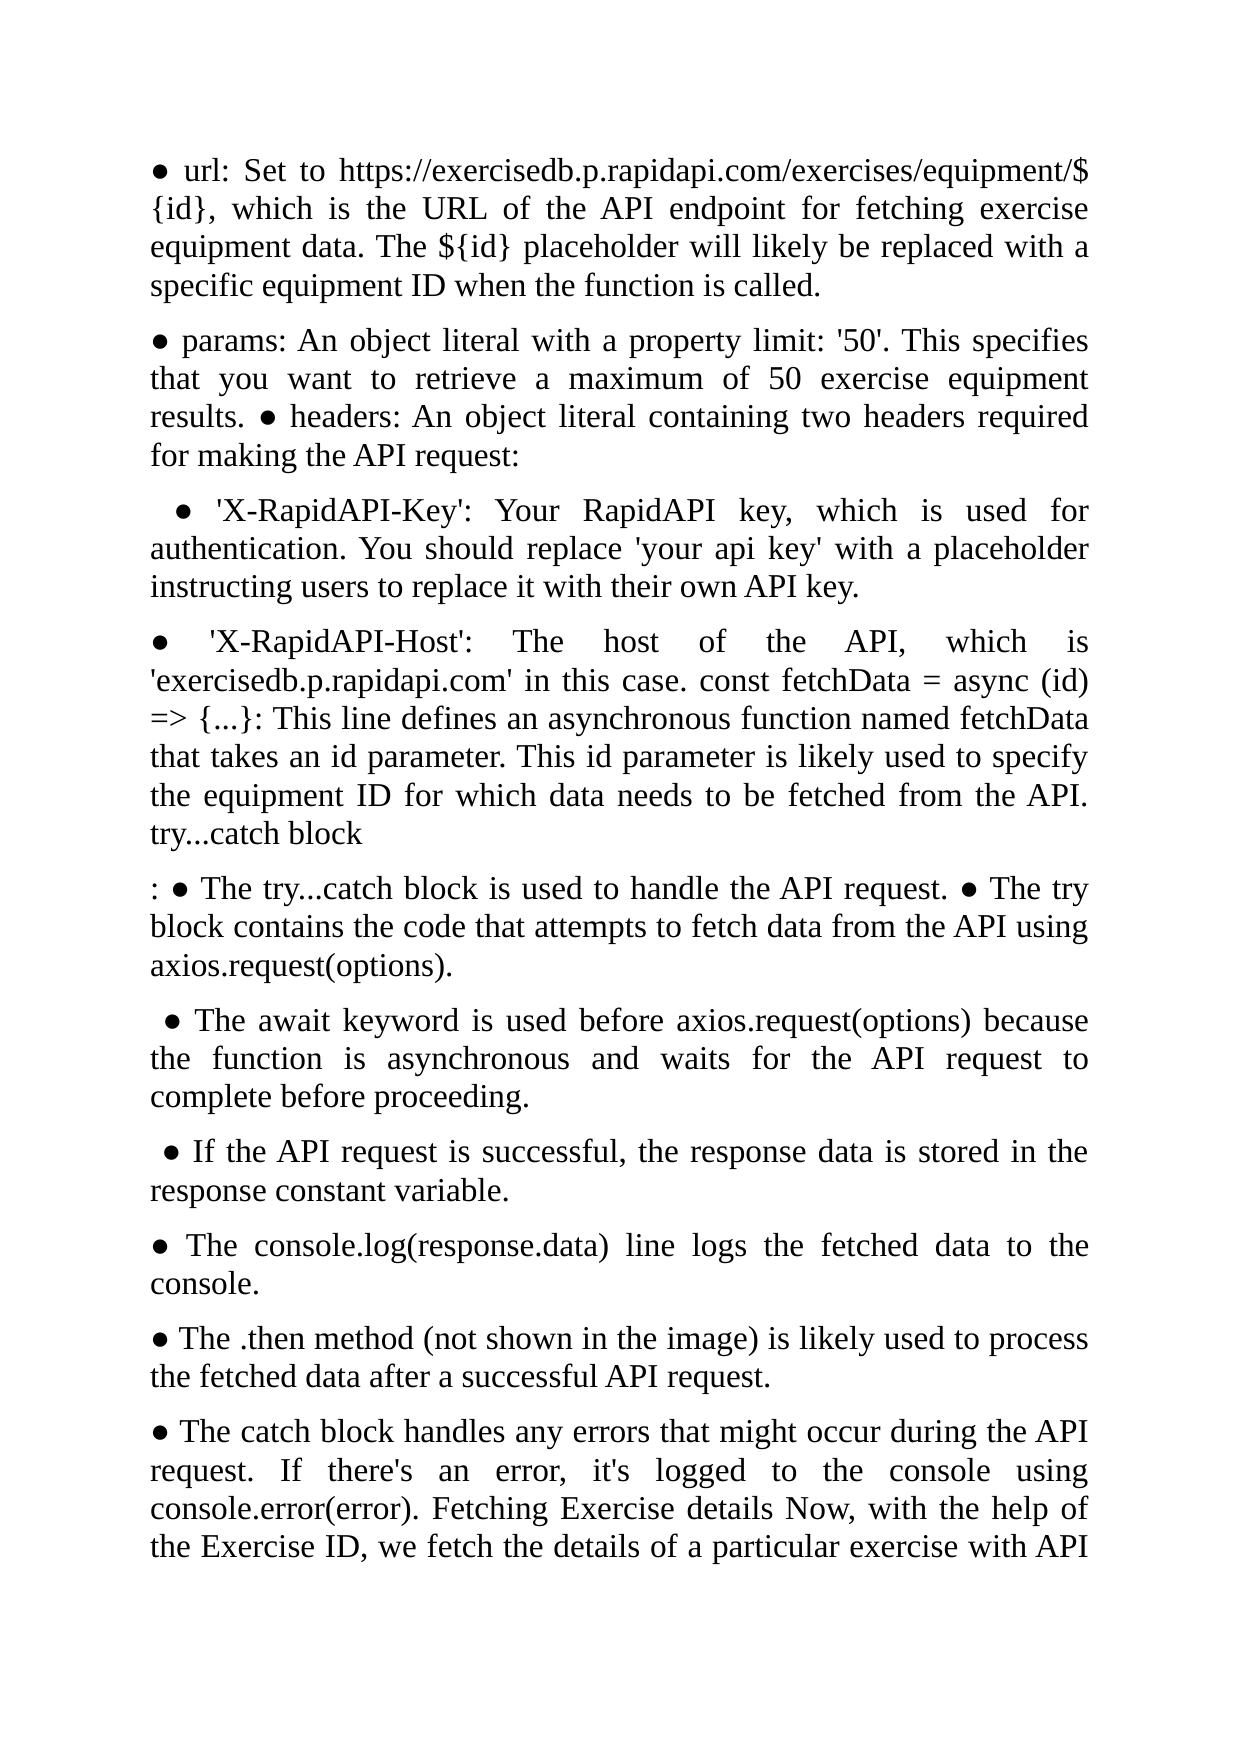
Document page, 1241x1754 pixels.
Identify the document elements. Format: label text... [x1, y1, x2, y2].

text ● The .then method (not shown in the image) is likely used to process the fetched data after a successful API request. [150, 1318, 1090, 1395]
text ● 'X-RapidAPI-Host': The host of the API, which is 'exercisedb.p.rapidapi.com' in this case. const fetchData = async (id) => {...}: This line defines an asynchronous function named fetchData that takes an id parameter. This id parameter is likely used to specify the equipment ID for which data needs to be fetched from the API. try...catch block [150, 622, 1090, 852]
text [150, 1412, 1090, 1565]
text ● 'X-RapidAPI-Key': Your RapidAPI key, which is used for authentication. You should replace 'your api key' with a placeholder instructing users to replace it with their own API key. [150, 490, 1090, 605]
text ● The await keyword is used before axios.request(options) because the function is asynchronous and waits for the API request to complete before proceeding. [150, 1000, 1090, 1115]
text ● If the API request is successful, the response data is stored in the response constant variable. [150, 1132, 1090, 1208]
text ● The console.log(response.data) line logs the fetched data to the console. [150, 1225, 1090, 1302]
text ● params: An object literal with a property limit: '50'. This specifies that you want to retrieve a maximum of 50 exercise equipment results. ● headers: An object literal containing two headers required for making the API request: [150, 320, 1090, 473]
text : ● The try...catch block is used to handle the API request. ● The try block contains the code that attempts to fetch data from the API using axios.request(options). [150, 868, 1090, 983]
text ● url: Set to https://exercisedb.p.rapidapi.com/exercises/equipment/${id}, which is the URL of the API endpoint for fetching exercise equipment data. The ${id} placeholder will likely be replaced with a specific equipment ID when the function is called. [150, 150, 1090, 303]
